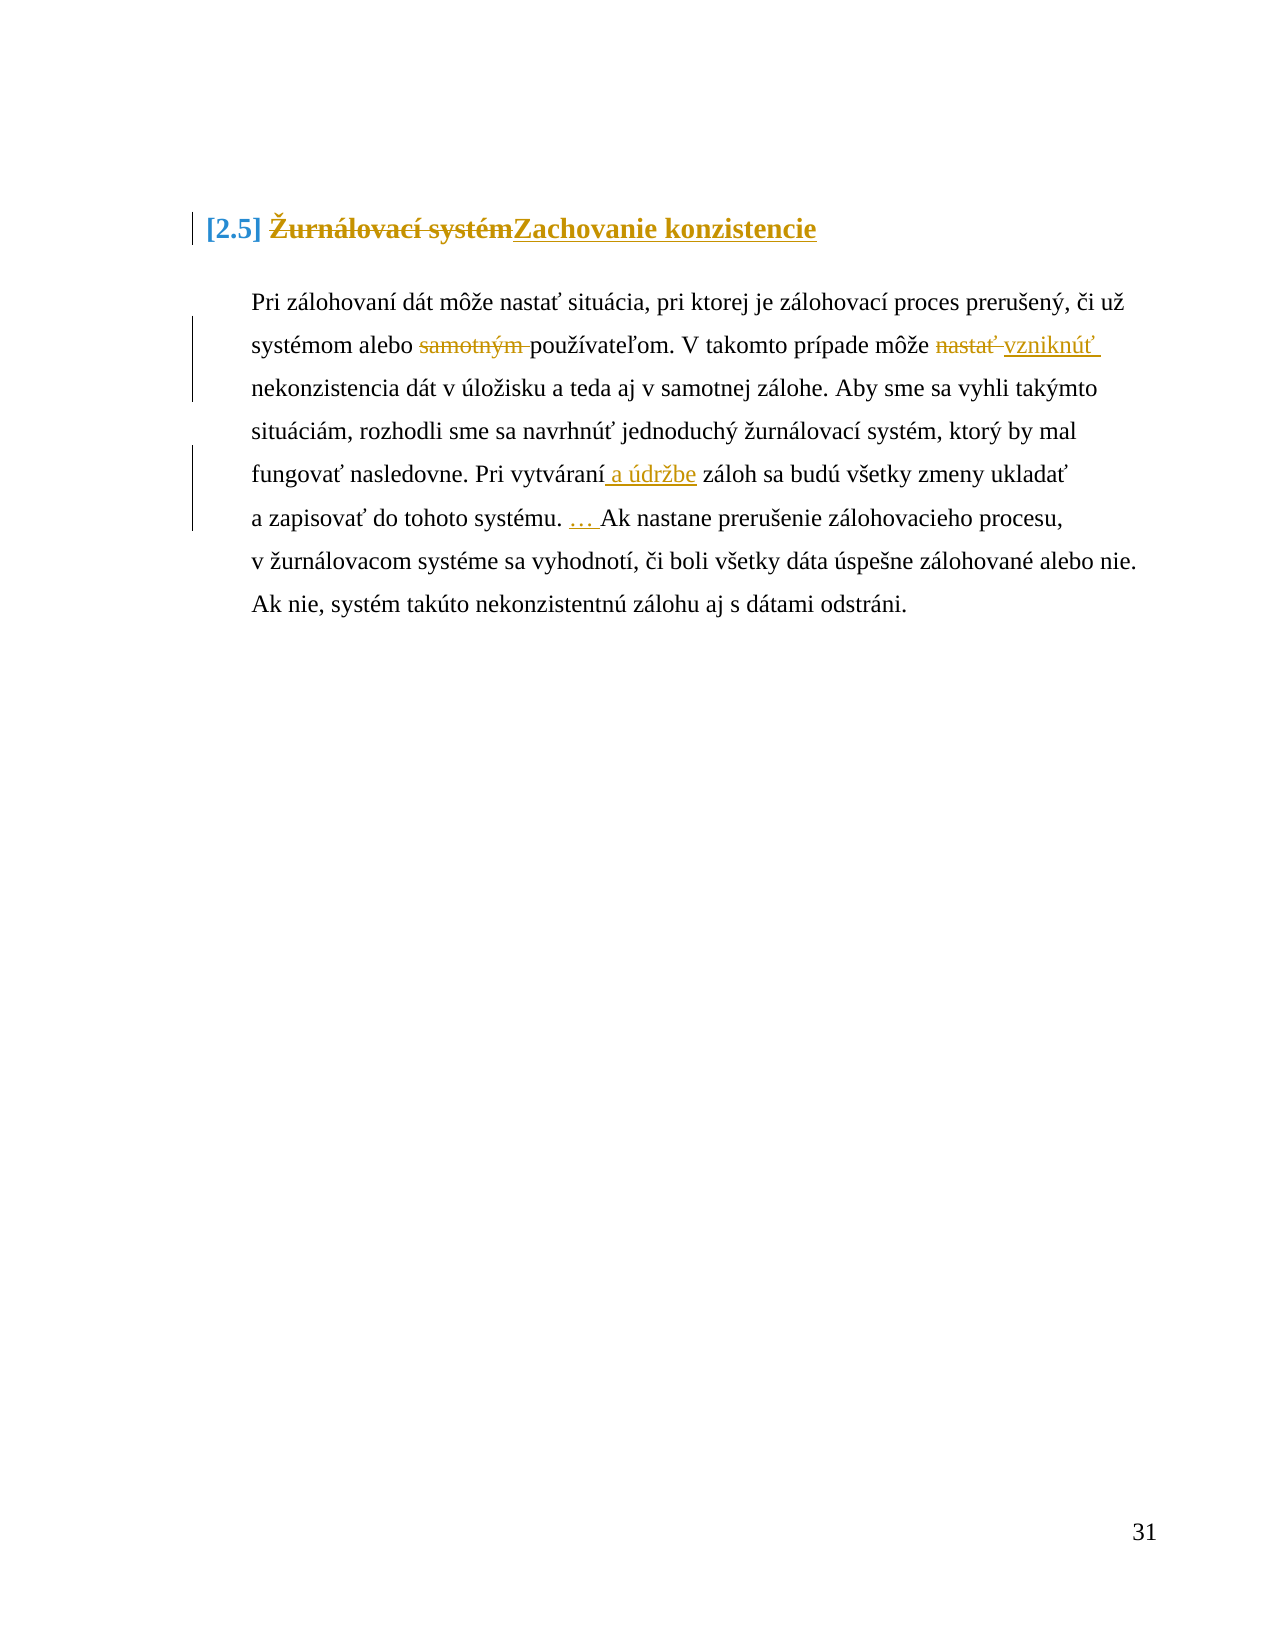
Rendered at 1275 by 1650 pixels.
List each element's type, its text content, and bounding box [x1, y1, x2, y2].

text Pri zálohovaní dát môže nastať situácia, pri ktorej je zálohovací proces prerušený, či už systémom alebo používateľom. V takomto prípade môže nekonzistencia dát v úložisku a teda aj v samotnej zálohe. Aby sme sa vyhli takýmto situáciám, rozhodli sme sa navrhnúť jednoduchý žurnálovací systém, ktorý by mal fungovať nasledovne. Pri vytváraní záloh sa budú všetky zmeny ukladať a zapisovať do tohoto systému. Ak nastane prerušenie zálohovacieho procesu, v žurnálovacom systéme sa vyhodnotí, či boli všetky dáta úspešne zálohované alebo nie. Ak nie, systém takúto nekonzistentnú zálohu aj s dátami odstráni. [251, 287, 1157, 618]
